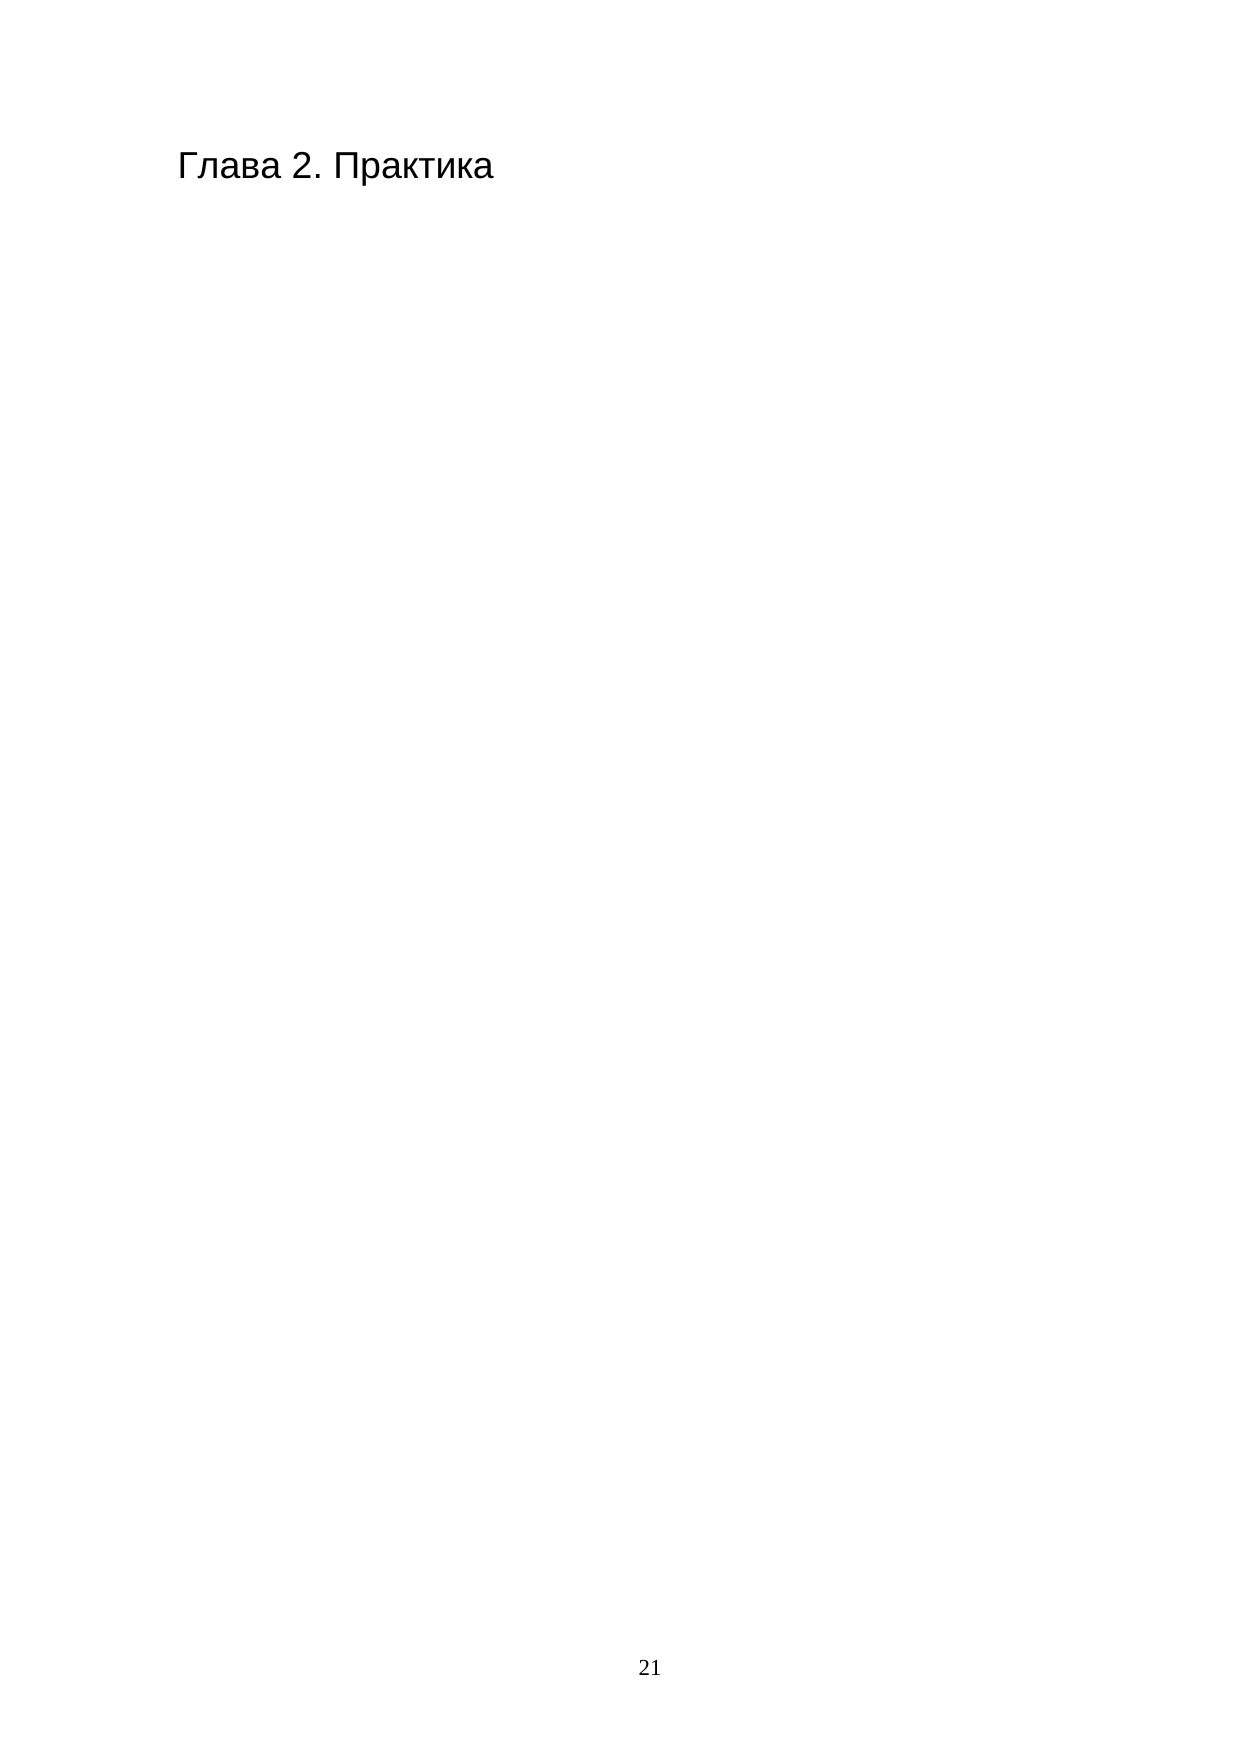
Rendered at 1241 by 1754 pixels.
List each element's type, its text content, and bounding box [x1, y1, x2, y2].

subtitle Глава 2. Практика [177, 143, 1122, 186]
